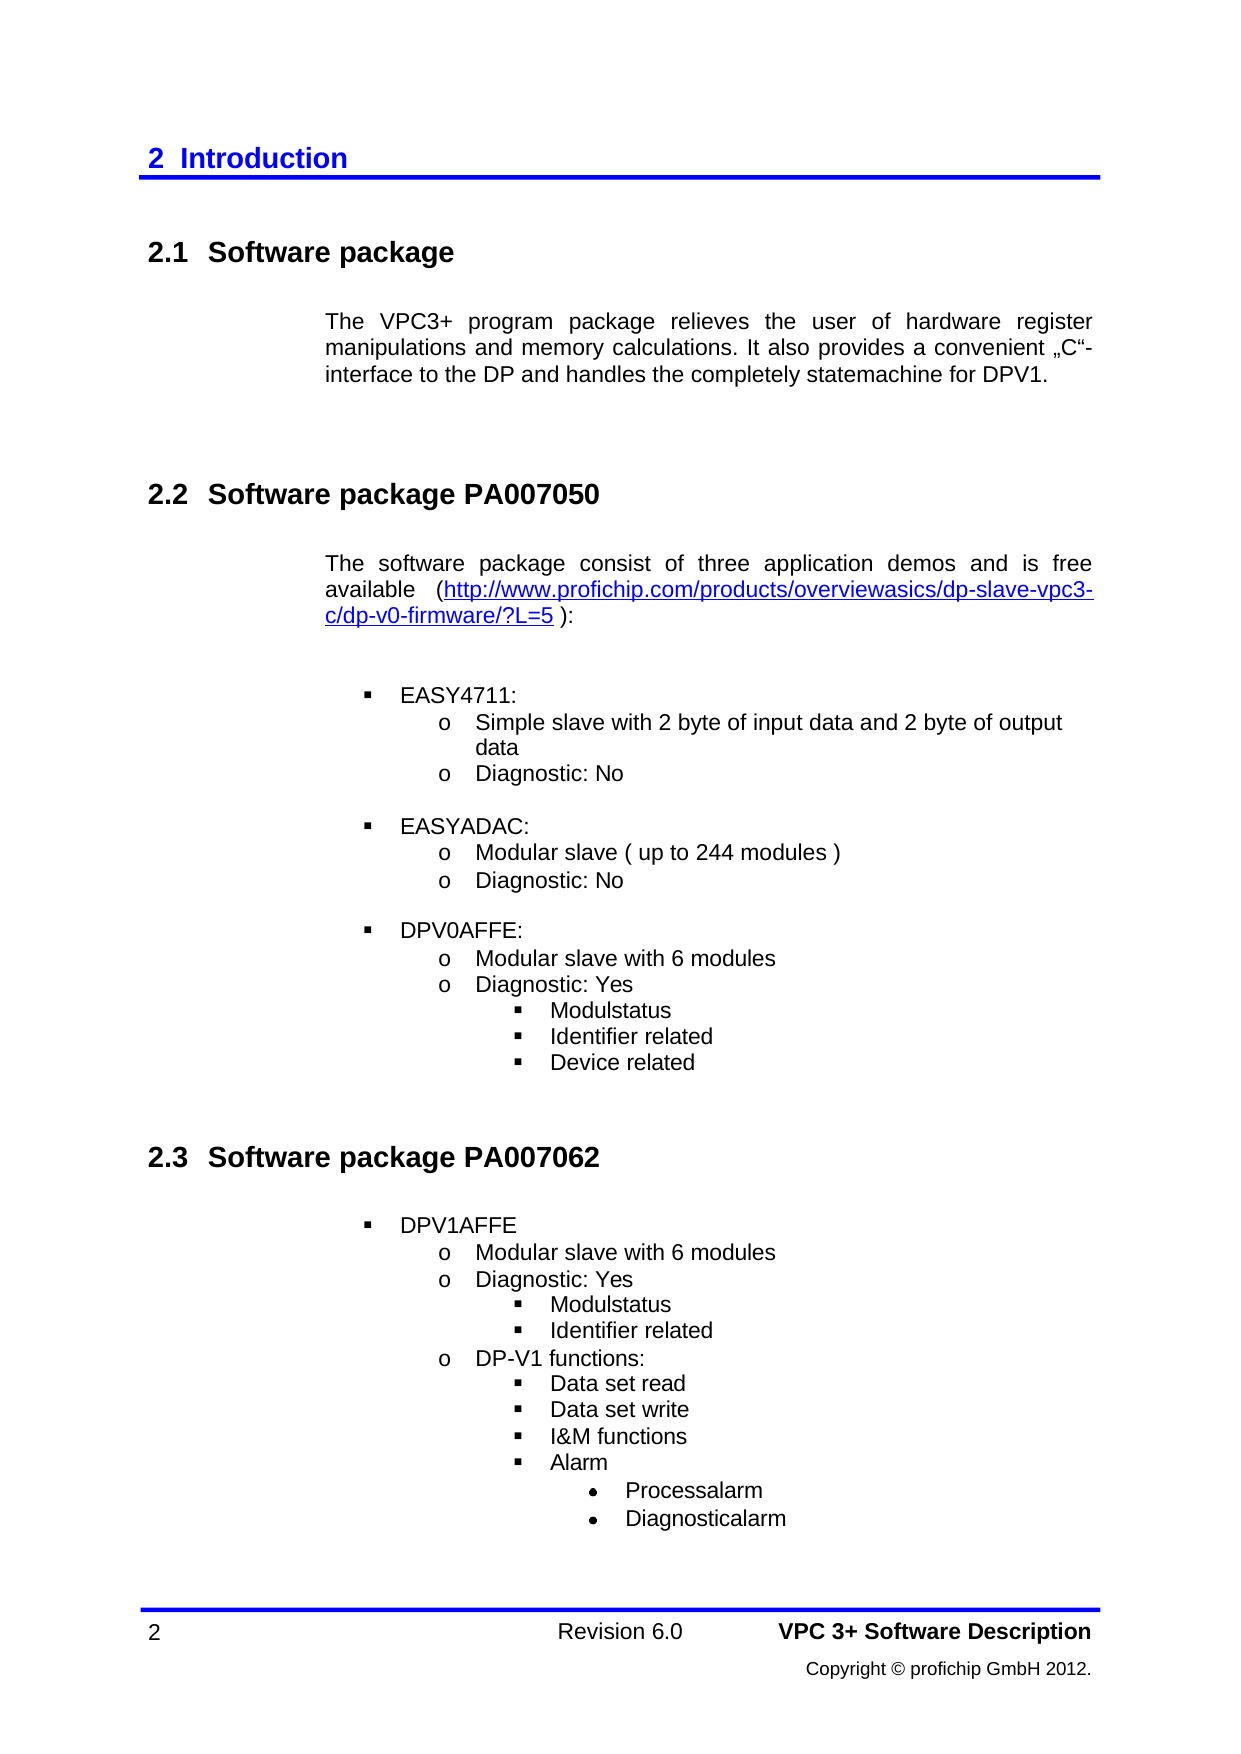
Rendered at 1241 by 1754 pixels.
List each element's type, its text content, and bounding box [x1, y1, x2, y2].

text The VPC3+ program package relieves the user of hardware register manipulations and memory calculations. It also provides a convenient „C“- interface to the DP and handles the completely statemachine for DPV1. [325, 308, 1093, 387]
list EASYADAC: [362, 813, 1194, 839]
list Alarm [513, 1449, 1194, 1476]
list Simple slave with 2 byte of input data and 2 byte of output data [438, 709, 1093, 760]
list DP-V1 functions: [438, 1344, 1194, 1371]
list DPV1AFFE [362, 1212, 1194, 1239]
list Diagnostic: Yes [438, 972, 1194, 998]
list Modulstatus [513, 998, 1194, 1023]
list EASY4711: [362, 682, 1194, 708]
list Device related [513, 1050, 1194, 1076]
list Diagnostic: No [438, 866, 1194, 894]
subtitle Software package [148, 235, 1194, 269]
text The software package consist of three application demos and is free available (http://www.profichip.com/products/overviewasics/dp-slave-vpc3- c/dp-v0-firmware/?L=5 ): [325, 550, 1093, 629]
list Data set read [513, 1371, 1194, 1397]
list Diagnostic: No [438, 760, 1194, 788]
picture [587, 1475, 609, 1532]
list Identifier related [513, 1318, 1194, 1344]
list Modular slave with 6 modules [438, 1239, 1194, 1266]
list Diagnostic: Yes [438, 1266, 1194, 1292]
subtitle Software package PA007062 [148, 1140, 1194, 1173]
list Modular slave ( up to 244 modules ) [438, 839, 1194, 866]
subtitle Software package PA007050 [148, 477, 1194, 511]
list DPV0AFFE: [362, 918, 1194, 944]
list Modulstatus [513, 1292, 1194, 1318]
list I&M functions [513, 1423, 1194, 1449]
list Data set write [513, 1397, 1194, 1423]
list Modular slave with 6 modules [438, 944, 1194, 972]
text Processalarm Diagnosticalarm [625, 1477, 858, 1531]
list Identifier related [513, 1023, 1194, 1050]
